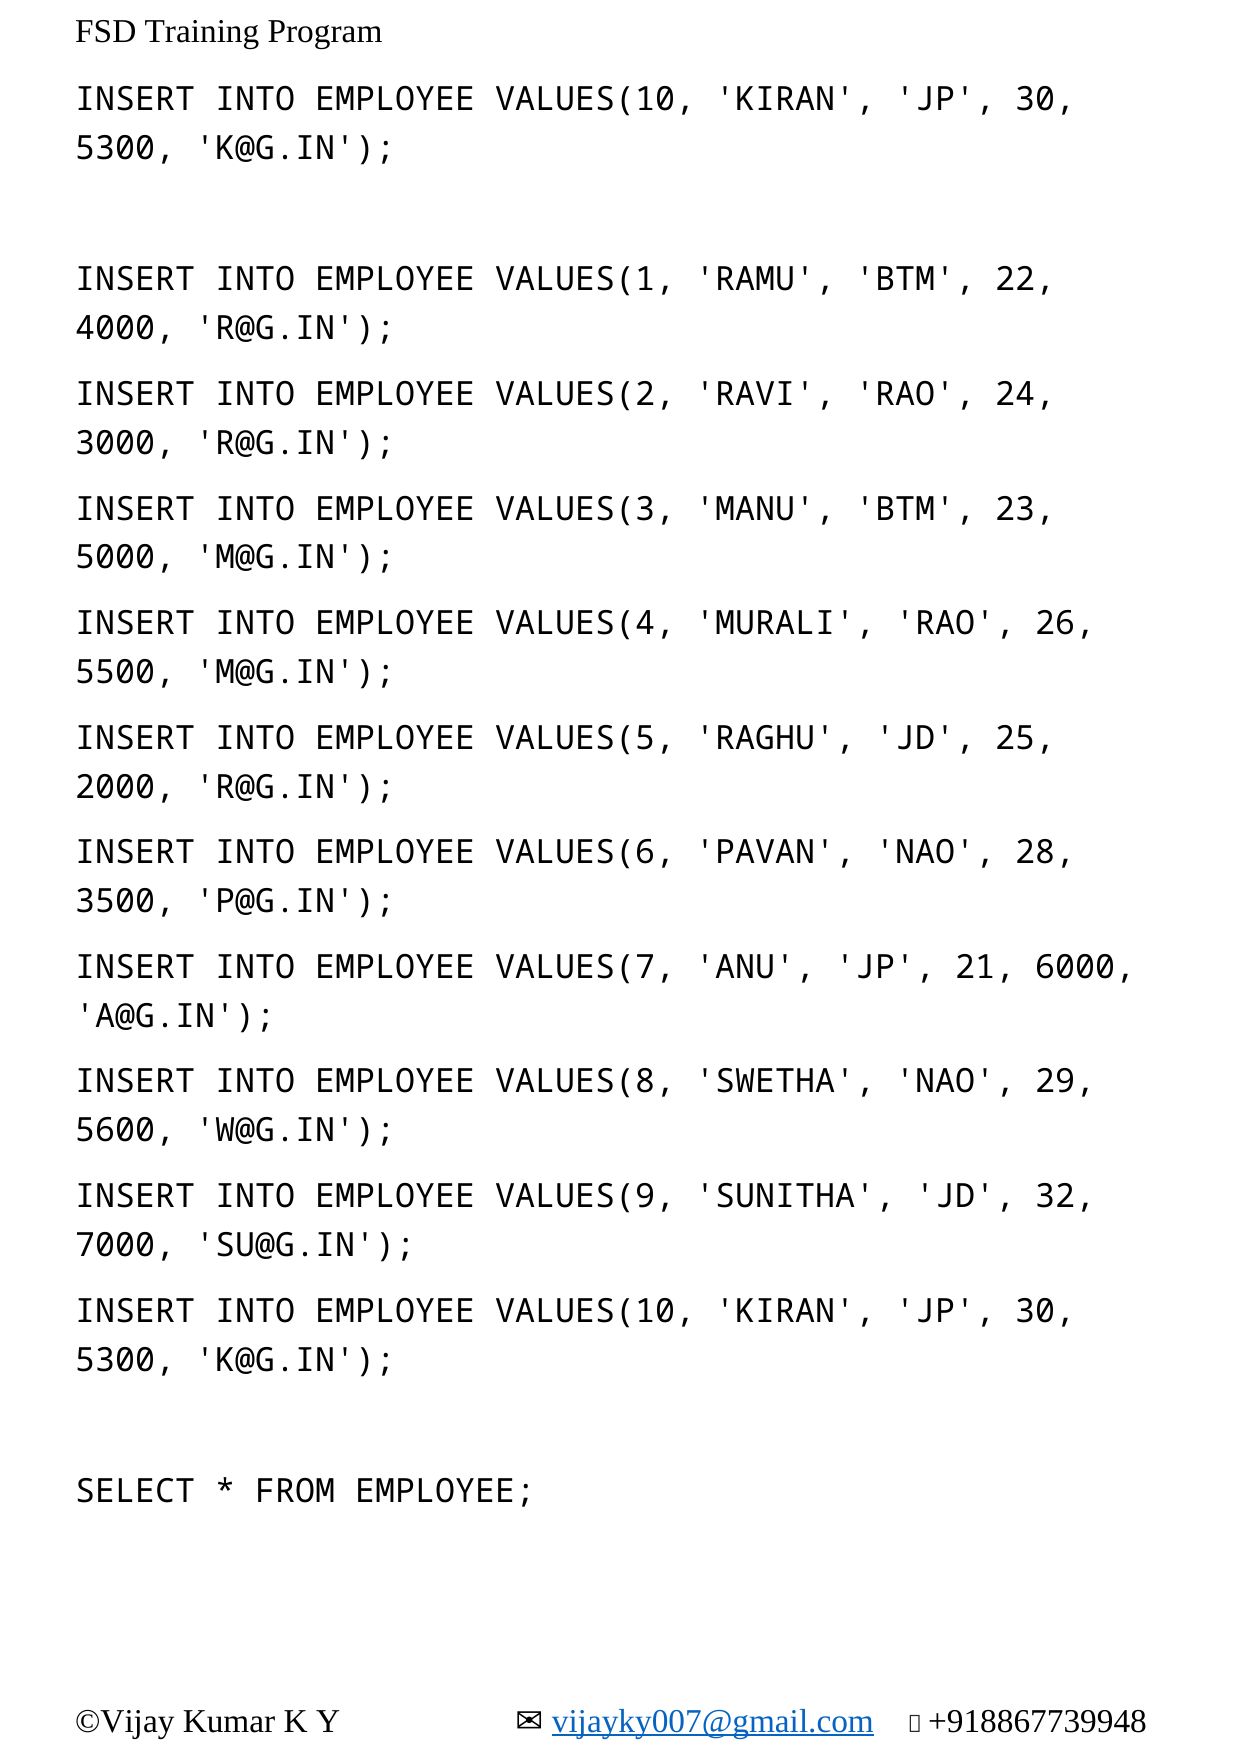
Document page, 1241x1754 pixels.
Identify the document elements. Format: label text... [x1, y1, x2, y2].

text INSERT INTO EMPLOYEE VALUES(2, 'RAVI', 'RAO', 24, 3000, 'R@G.IN'); [75, 370, 1165, 464]
text INSERT INTO EMPLOYEE VALUES(4, 'MURALI', 'RAO', 26, 5500, 'M@G.IN'); [75, 599, 1165, 693]
text INSERT INTO EMPLOYEE VALUES(9, 'SUNITHA', 'JD', 32, 7000, 'SU@G.IN'); [75, 1172, 1165, 1266]
text INSERT INTO EMPLOYEE VALUES(10, 'KIRAN', 'JP', 30, 5300, 'K@G.IN'); [75, 1286, 1165, 1381]
text INSERT INTO EMPLOYEE VALUES(5, 'RAGHU', 'JD', 25, 2000, 'R@G.IN'); [75, 713, 1165, 808]
text INSERT INTO EMPLOYEE VALUES(8, 'SWETHA', 'NAO', 29, 5600, 'W@G.IN'); [75, 1057, 1165, 1152]
text INSERT INTO EMPLOYEE VALUES(6, 'PAVAN', 'NAO', 28, 3500, 'P@G.IN'); [75, 828, 1165, 922]
text INSERT INTO EMPLOYEE VALUES(1, 'RAMU', 'BTM', 22, 4000, 'R@G.IN'); [75, 255, 1165, 349]
text SELECT * FROM EMPLOYEE; [75, 1467, 1165, 1512]
text INSERT INTO EMPLOYEE VALUES(10, 'KIRAN', 'JP', 30, 5300, 'K@G.IN'); [75, 75, 1165, 169]
text INSERT INTO EMPLOYEE VALUES(3, 'MANU', 'BTM', 23, 5000, 'M@G.IN'); [75, 484, 1165, 579]
text INSERT INTO EMPLOYEE VALUES(7, 'ANU', 'JP', 21, 6000, 'A@G.IN'); [75, 943, 1165, 1037]
